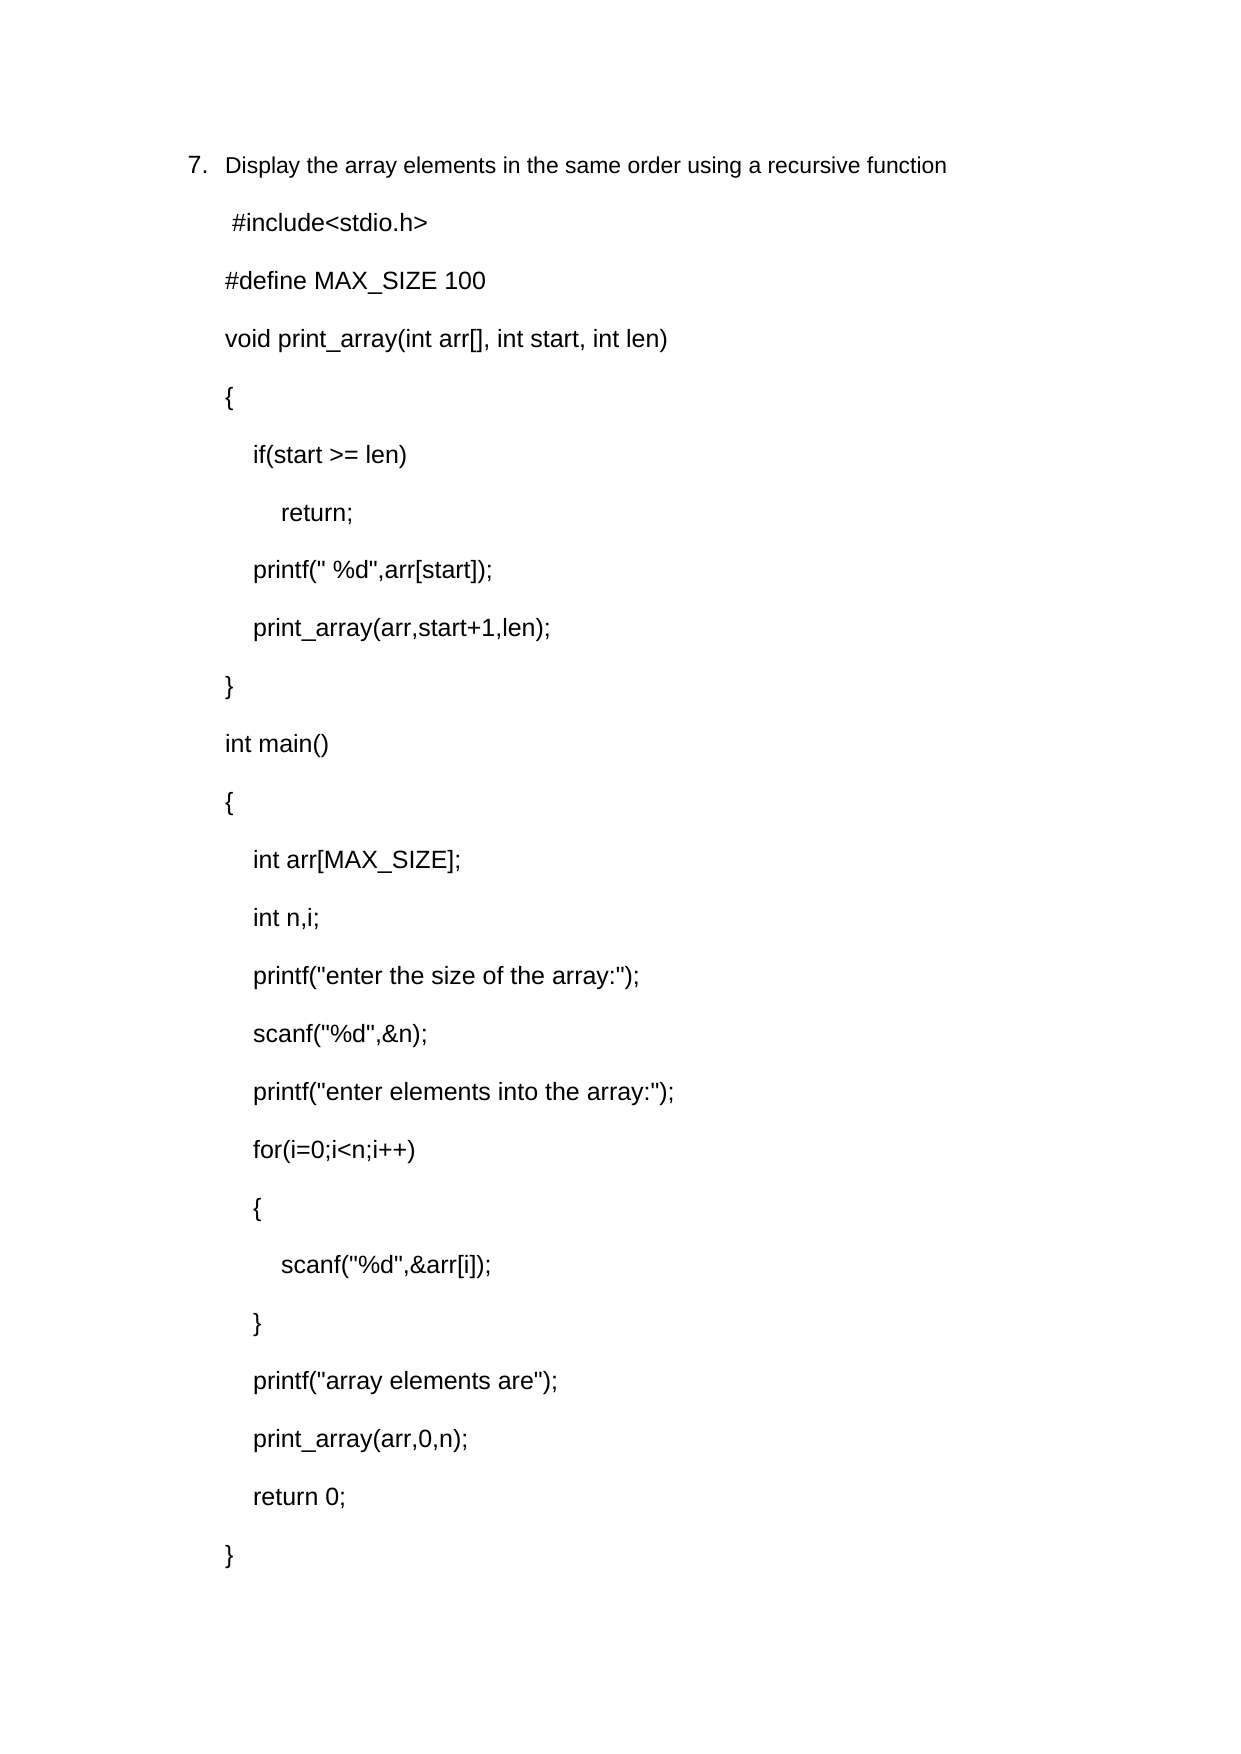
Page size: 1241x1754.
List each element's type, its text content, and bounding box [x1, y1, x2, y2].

text } [225, 1540, 1090, 1569]
text } [225, 671, 1090, 700]
text return 0; [225, 1482, 1090, 1511]
text int main() [225, 729, 1090, 758]
text if(start >= len) [225, 439, 1090, 468]
text printf(" %d",arr[start]); [225, 555, 1090, 584]
text for(i=0;i<n;i++) [225, 1134, 1090, 1163]
text int n,i; [225, 903, 1090, 932]
text } [225, 1308, 1090, 1337]
text int arr[MAX_SIZE]; [225, 845, 1090, 874]
text { [225, 787, 1090, 816]
text #define MAX_SIZE 100 [225, 266, 1090, 294]
text printf("enter elements into the array:"); [225, 1077, 1090, 1105]
text print_array(arr,start+1,len); [225, 613, 1090, 642]
text scanf("%d",&arr[i]); [225, 1250, 1090, 1279]
text scanf("%d",&n); [225, 1019, 1090, 1047]
text return; [225, 497, 1090, 526]
text print_array(arr,0,n); [225, 1424, 1090, 1453]
list Display the array elements in the same order using a recursive function [187, 150, 1090, 179]
text void print_array(int arr[], int start, int len) [225, 324, 1090, 352]
text { [225, 1192, 1090, 1221]
text printf("enter the size of the array:"); [225, 961, 1090, 989]
text printf("array elements are"); [225, 1366, 1090, 1395]
text #include<stdio.h> [225, 208, 1090, 237]
text { [225, 382, 1090, 410]
